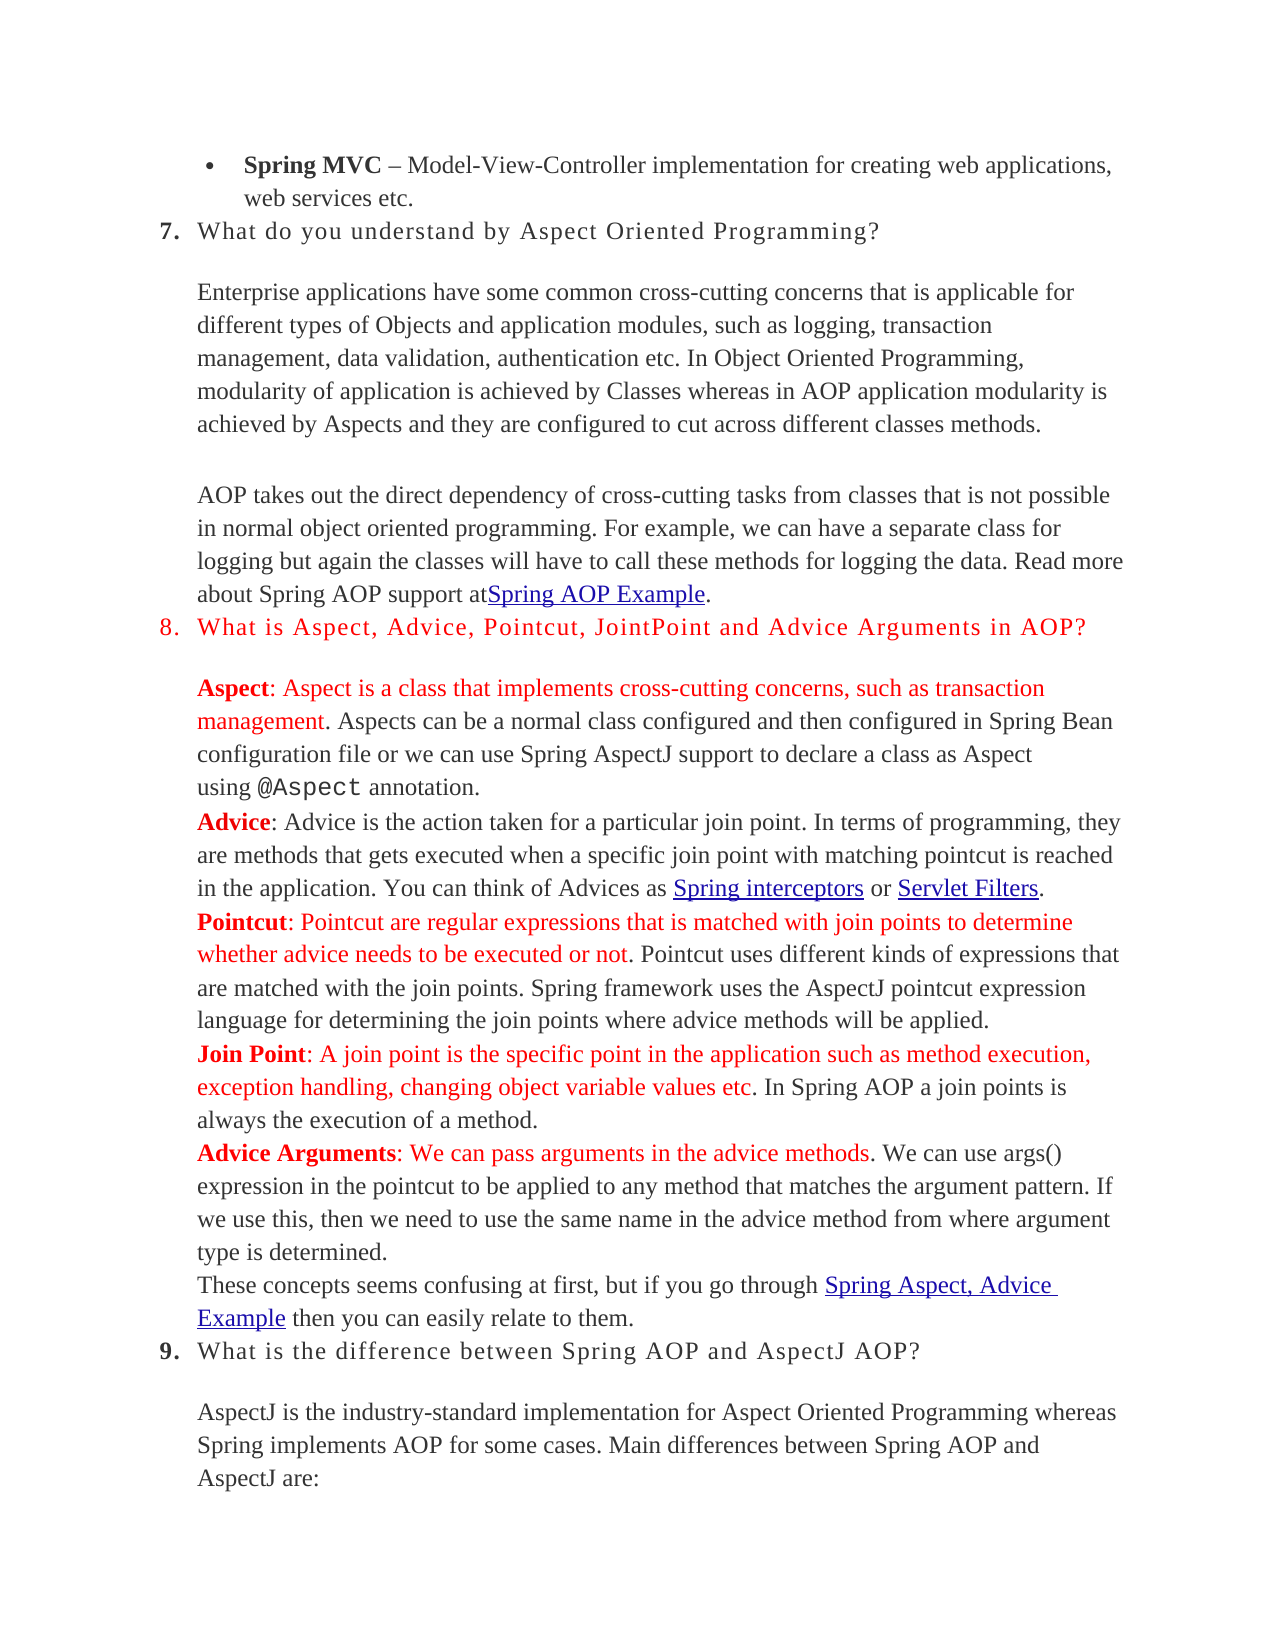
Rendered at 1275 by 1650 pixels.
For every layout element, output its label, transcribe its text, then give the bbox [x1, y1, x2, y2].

text Pointcut: Pointcut are regular expressions that is matched with join points to determine whether advice needs to be executed or not. Pointcut uses different kinds of expressions that are matched with the join points. Spring framework uses the AspectJ pointcut expression language for determining the join points where advice methods will be applied. [197, 907, 1125, 1034]
text These concepts seems confusing at first, but if you go through Spring Aspect, Advice Example then you can easily relate to them. [197, 1270, 1125, 1332]
text Join Point: A join point is the specific point in the application such as method execution, exception handling, changing object variable values etc. In Spring AOP a join points is always the execution of a method. [197, 1039, 1125, 1133]
list Spring MVC – Model-View-Controller implementation for creating web applications, web services etc. [206, 150, 1125, 212]
subtitle What is Aspect, Advice, Pointcut, JointPoint and Advice Arguments in AOP? [159, 612, 1125, 641]
subtitle What do you understand by Aspect Oriented Programming? [159, 216, 1125, 245]
text Advice Arguments: We can pass arguments in the advice methods. We can use args() expression in the pointcut to be applied to any method that matches the argument pattern. If we use this, then we need to use the same name in the advice method from where argument type is determined. [197, 1138, 1125, 1266]
text Aspect: Aspect is a class that implements cross-cutting concerns, such as transaction management. Aspects can be a normal class configured and then configured in Spring Bean configuration file or we can use Spring AspectJ support to declare a class as Aspect using @Aspect annotation. [197, 673, 1125, 803]
text AOP takes out the direct dependency of cross-cutting tasks from classes that is not possible in normal object oriented programming. For example, we can have a separate class for logging but again the classes will have to call these methods for logging the data. Read more about Spring AOP support atSpring AOP Example. [197, 480, 1125, 608]
text Advice: Advice is the action taken for a particular join point. In terms of programming, they are methods that gets executed when a specific join point with matching pointcut is reached in the application. You can think of Advices as Spring interceptors or Servlet Filters. [197, 807, 1125, 902]
text AspectJ is the industry-standard implementation for Aspect Oriented Programming whereas Spring implements AOP for some cases. Main differences between Spring AOP and AspectJ are: [197, 1397, 1125, 1492]
subtitle What is the difference between Spring AOP and AspectJ AOP? [159, 1336, 1125, 1364]
